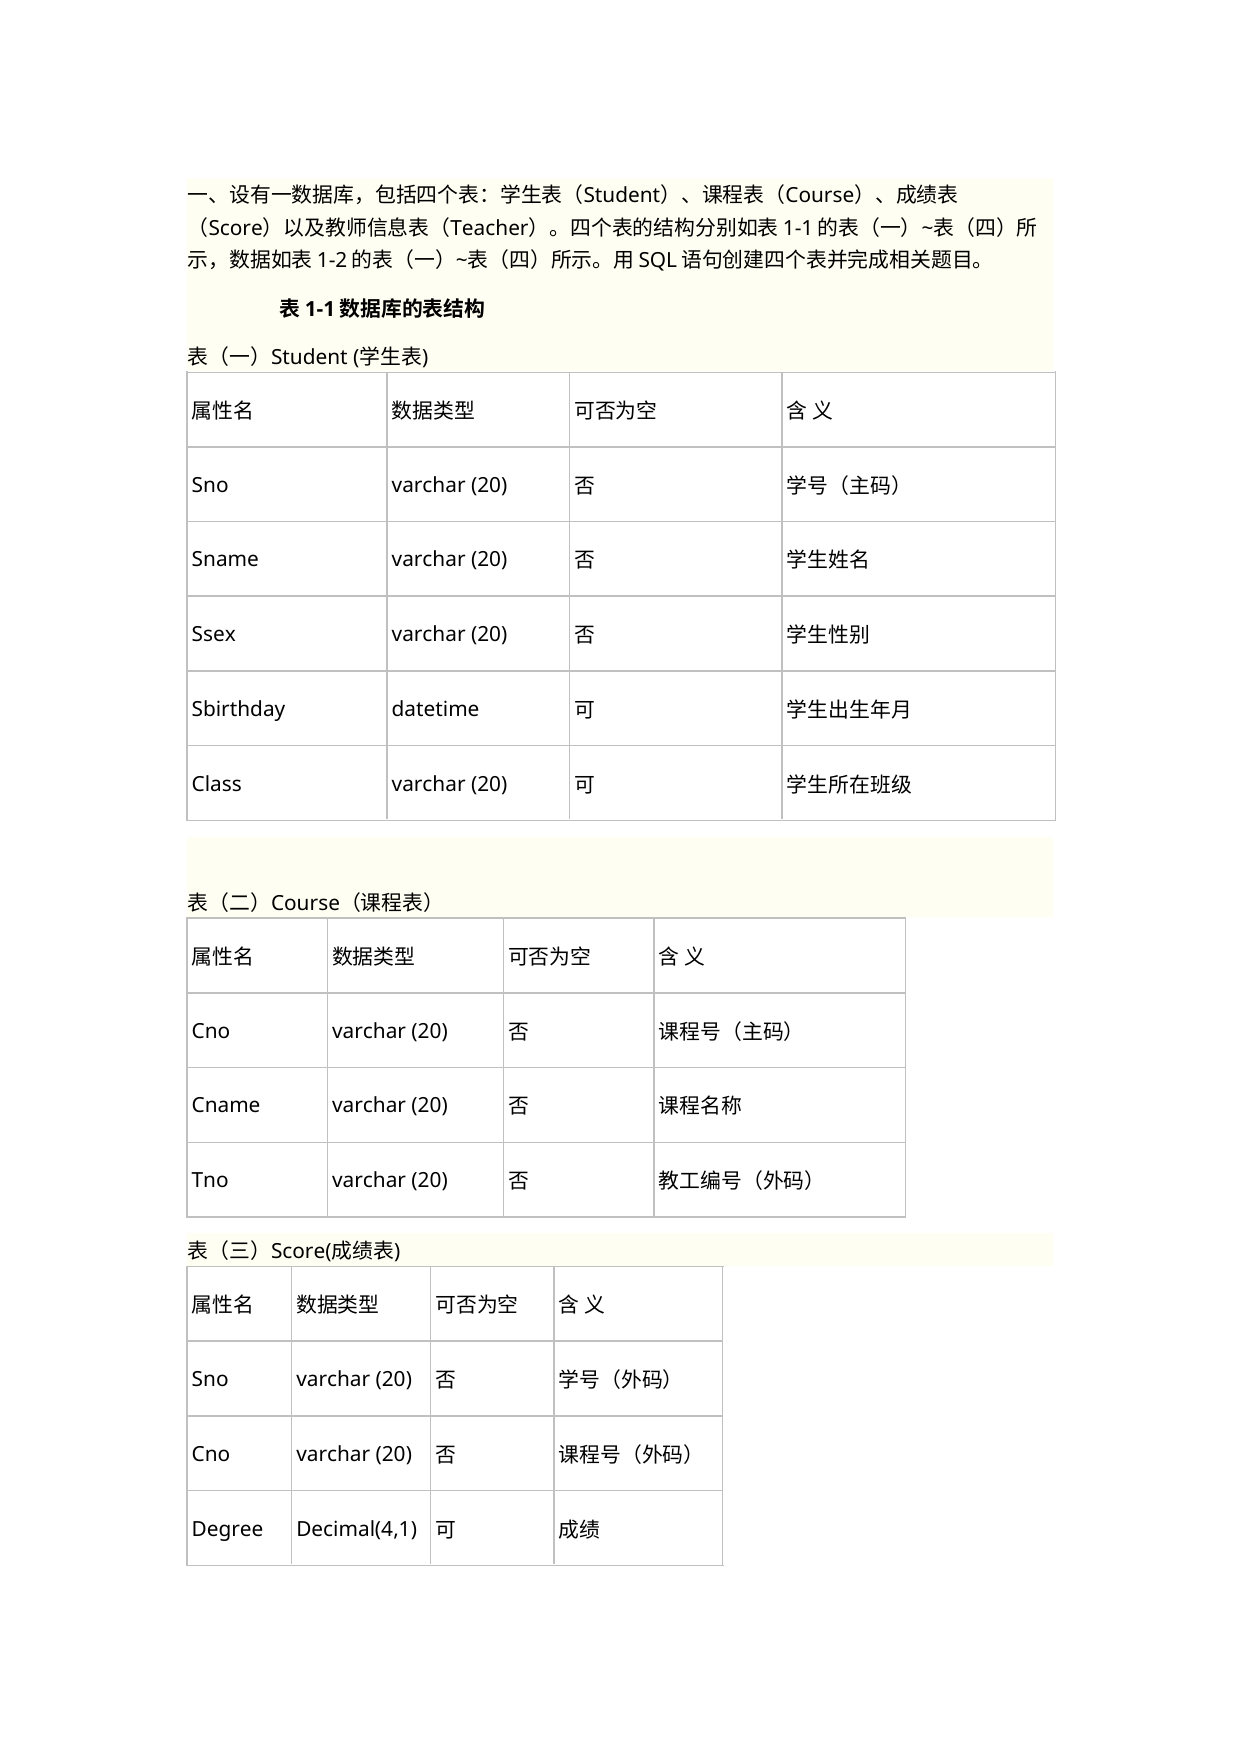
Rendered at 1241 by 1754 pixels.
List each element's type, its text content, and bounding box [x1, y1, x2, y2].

table_cell varchar (20) [388, 746, 569, 819]
table_header 含 义 [655, 919, 905, 992]
text 表（二）Course（课程表） [187, 885, 1053, 917]
table_cell 否 [504, 994, 653, 1067]
table_header 属性名 [188, 1267, 291, 1340]
table_cell 否 [570, 522, 781, 595]
table_cell 课程名称 [655, 1068, 905, 1141]
table_cell 教工编号（外码） [655, 1143, 905, 1216]
table_cell 可 [570, 746, 781, 819]
table_header 可否为空 [504, 919, 653, 992]
table_cell Sbirthday [188, 672, 386, 745]
table_cell Sno [188, 1342, 291, 1415]
table_cell 学生出生年月 [783, 672, 1055, 745]
table_cell datetime [388, 672, 569, 745]
text 表1-1数据库的表结构 [187, 291, 1053, 323]
table_header 属性名 [188, 373, 386, 446]
table_cell varchar (20) [328, 994, 503, 1067]
table_cell varchar (20) [328, 1068, 503, 1141]
table_cell Tno [188, 1143, 327, 1216]
table_cell 学生姓名 [783, 522, 1055, 595]
text 一、设有一数据库，包括四个表：学生表（Student）、课程表（Course）、成绩表（Score）以及教师信息表（Teacher）。四个表的结构分别如表1-1的表（一）~表（四）所示，数据如表1-2的表（一）~表（四）所示。用SQL语句创建四个表并完成相关题目。 [187, 178, 1053, 275]
table_cell Degree [188, 1491, 291, 1564]
table_cell 课程号（外码） [555, 1417, 722, 1490]
table_cell 学号（主码） [783, 448, 1055, 521]
table_cell varchar (20) [388, 448, 569, 521]
table_cell 否 [570, 448, 781, 521]
table_cell 学生性别 [783, 597, 1055, 670]
table_cell varchar (20) [328, 1143, 503, 1216]
table_cell 可 [431, 1491, 553, 1564]
text 表（一）Student (学生表) [187, 339, 1053, 371]
table_header 含 义 [783, 373, 1055, 446]
table_header 含 义 [555, 1267, 722, 1340]
table_cell Cno [188, 1417, 291, 1490]
table_cell 否 [570, 597, 781, 670]
table_cell 成绩 [555, 1491, 722, 1564]
table_cell Class [188, 746, 386, 819]
text 表（三）Score(成绩表) [187, 1233, 1053, 1266]
table_cell Cno [188, 994, 327, 1067]
table_cell 否 [431, 1417, 553, 1490]
table_header 数据类型 [328, 919, 503, 992]
table_cell Cname [188, 1068, 327, 1141]
table_cell Sname [188, 522, 386, 595]
table_cell 学号（外码） [555, 1342, 722, 1415]
table_header 属性名 [188, 919, 327, 992]
table_header 可否为空 [570, 373, 781, 446]
table_cell 否 [504, 1068, 653, 1141]
table_cell Decimal(4,1) [292, 1491, 430, 1564]
table_cell 课程号（主码） [655, 994, 905, 1067]
table_header 数据类型 [388, 373, 569, 446]
table_cell 否 [504, 1143, 653, 1216]
table_cell 否 [431, 1342, 553, 1415]
table_cell 可 [570, 672, 781, 745]
table_cell varchar (20) [292, 1342, 430, 1415]
table_header 数据类型 [292, 1267, 430, 1340]
table_cell varchar (20) [388, 522, 569, 595]
table_cell Ssex [188, 597, 386, 670]
table_header 可否为空 [431, 1267, 553, 1340]
table_cell varchar (20) [292, 1417, 430, 1490]
table_cell Sno [188, 448, 386, 521]
table_cell 学生所在班级 [783, 746, 1055, 819]
table_cell varchar (20) [388, 597, 569, 670]
